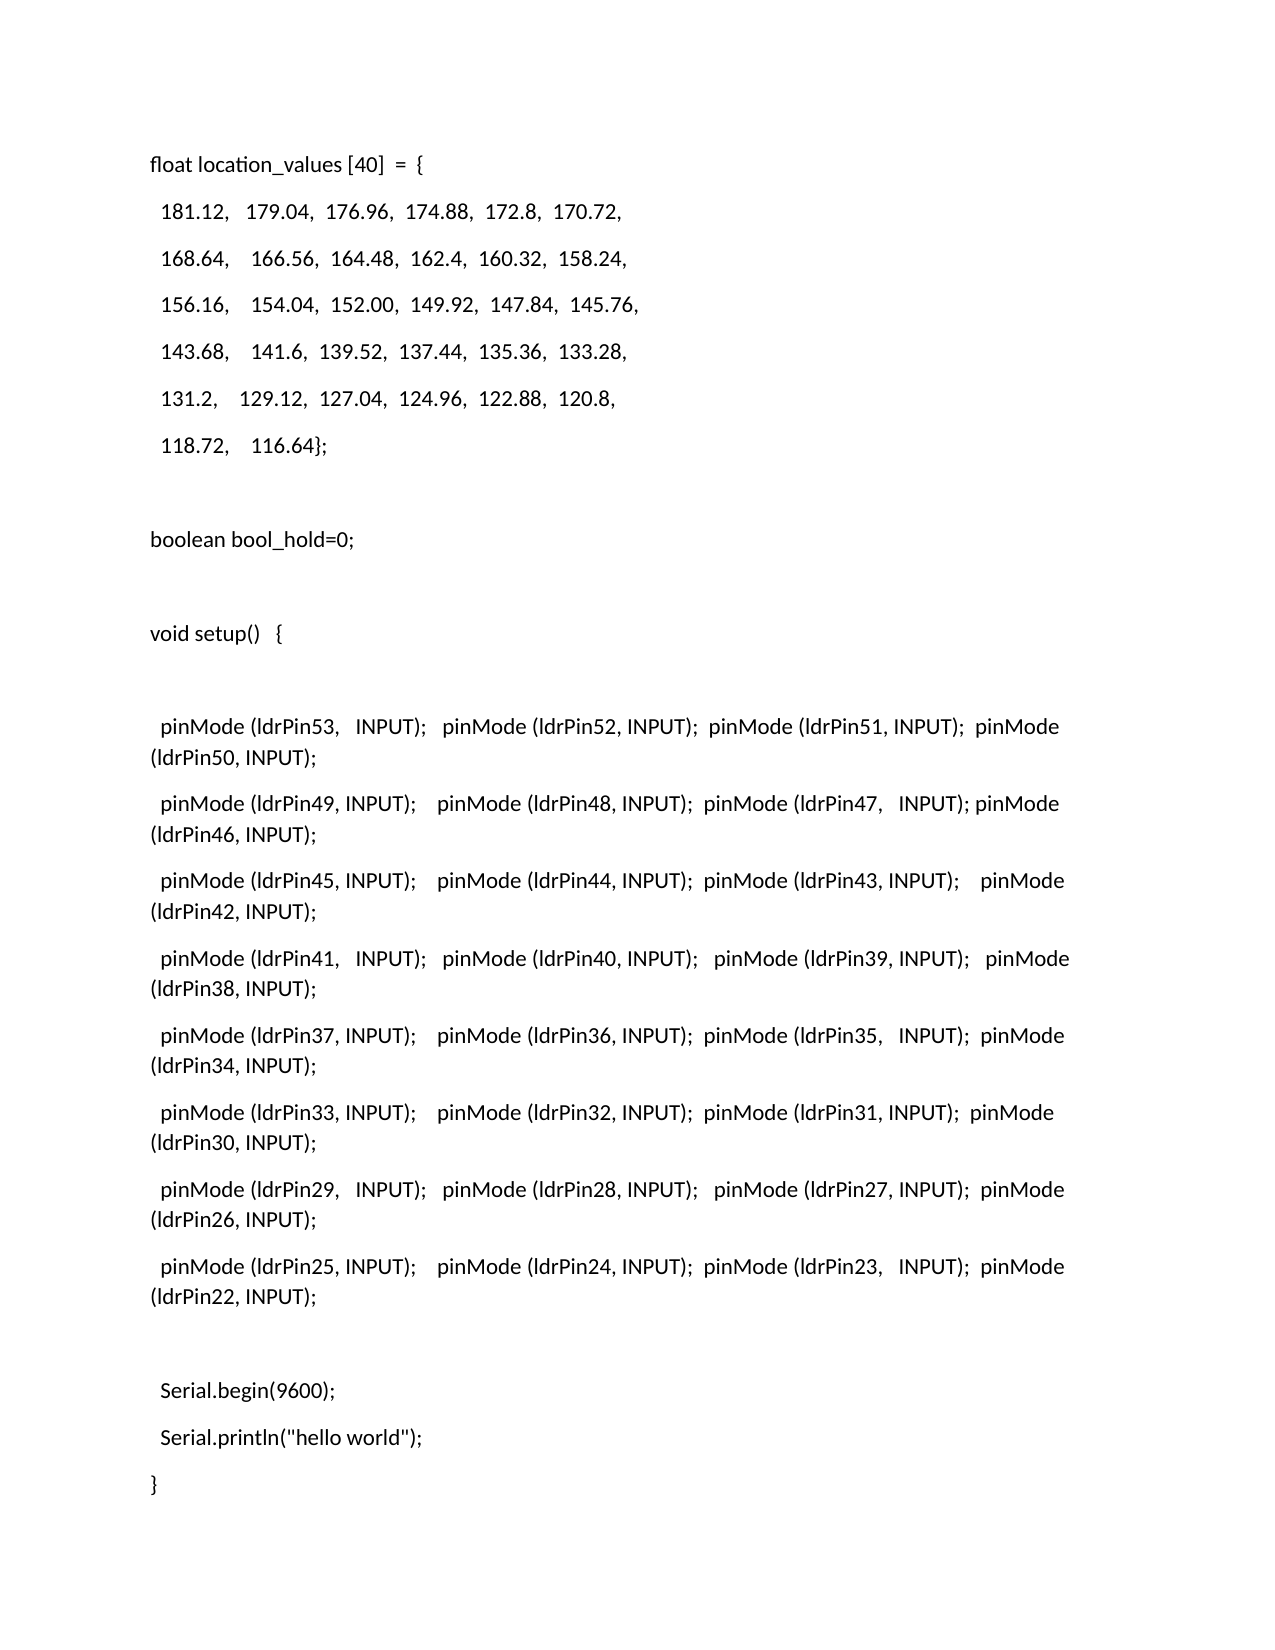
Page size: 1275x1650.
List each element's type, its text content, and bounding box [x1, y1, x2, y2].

text void setup() { [150, 619, 1125, 647]
text pinMode (ldrPin41, INPUT); pinMode (ldrPin40, INPUT); pinMode (ldrPin39, INPUT); pinMode (ldrPin38, INPUT); [150, 944, 1125, 1002]
text pinMode (ldrPin37, INPUT); pinMode (ldrPin36, INPUT); pinMode (ldrPin35, INPUT); pinMode (ldrPin34, INPUT); [150, 1021, 1125, 1079]
text pinMode (ldrPin29, INPUT); pinMode (ldrPin28, INPUT); pinMode (ldrPin27, INPUT); pinMode (ldrPin26, INPUT); [150, 1175, 1125, 1233]
text pinMode (ldrPin45, INPUT); pinMode (ldrPin44, INPUT); pinMode (ldrPin43, INPUT); pinMode (ldrPin42, INPUT); [150, 867, 1125, 925]
text float location_values [40] = { [150, 150, 1125, 178]
text 131.2, 129.12, 127.04, 124.96, 122.88, 120.8, [150, 384, 1125, 412]
text Serial.begin(9600); [150, 1376, 1125, 1404]
text } [150, 1470, 1125, 1498]
text 118.72, 116.64}; [150, 431, 1125, 459]
text Serial.println("hello world"); [150, 1423, 1125, 1451]
text pinMode (ldrPin33, INPUT); pinMode (ldrPin32, INPUT); pinMode (ldrPin31, INPUT); pinMode (ldrPin30, INPUT); [150, 1098, 1125, 1156]
text 156.16, 154.04, 152.00, 149.92, 147.84, 145.76, [150, 291, 1125, 319]
text pinMode (ldrPin49, INPUT); pinMode (ldrPin48, INPUT); pinMode (ldrPin47, INPUT); pinMode (ldrPin46, INPUT); [150, 789, 1125, 848]
text 168.64, 166.56, 164.48, 162.4, 160.32, 158.24, [150, 244, 1125, 272]
text 181.12, 179.04, 176.96, 174.88, 172.8, 170.72, [150, 197, 1125, 225]
text pinMode (ldrPin53, INPUT); pinMode (ldrPin52, INPUT); pinMode (ldrPin51, INPUT); pinMode (ldrPin50, INPUT); [150, 712, 1125, 771]
text pinMode (ldrPin25, INPUT); pinMode (ldrPin24, INPUT); pinMode (ldrPin23, INPUT); pinMode (ldrPin22, INPUT); [150, 1252, 1125, 1310]
text 143.68, 141.6, 139.52, 137.44, 135.36, 133.28, [150, 337, 1125, 366]
text boolean bool_hold=0; [150, 525, 1125, 553]
